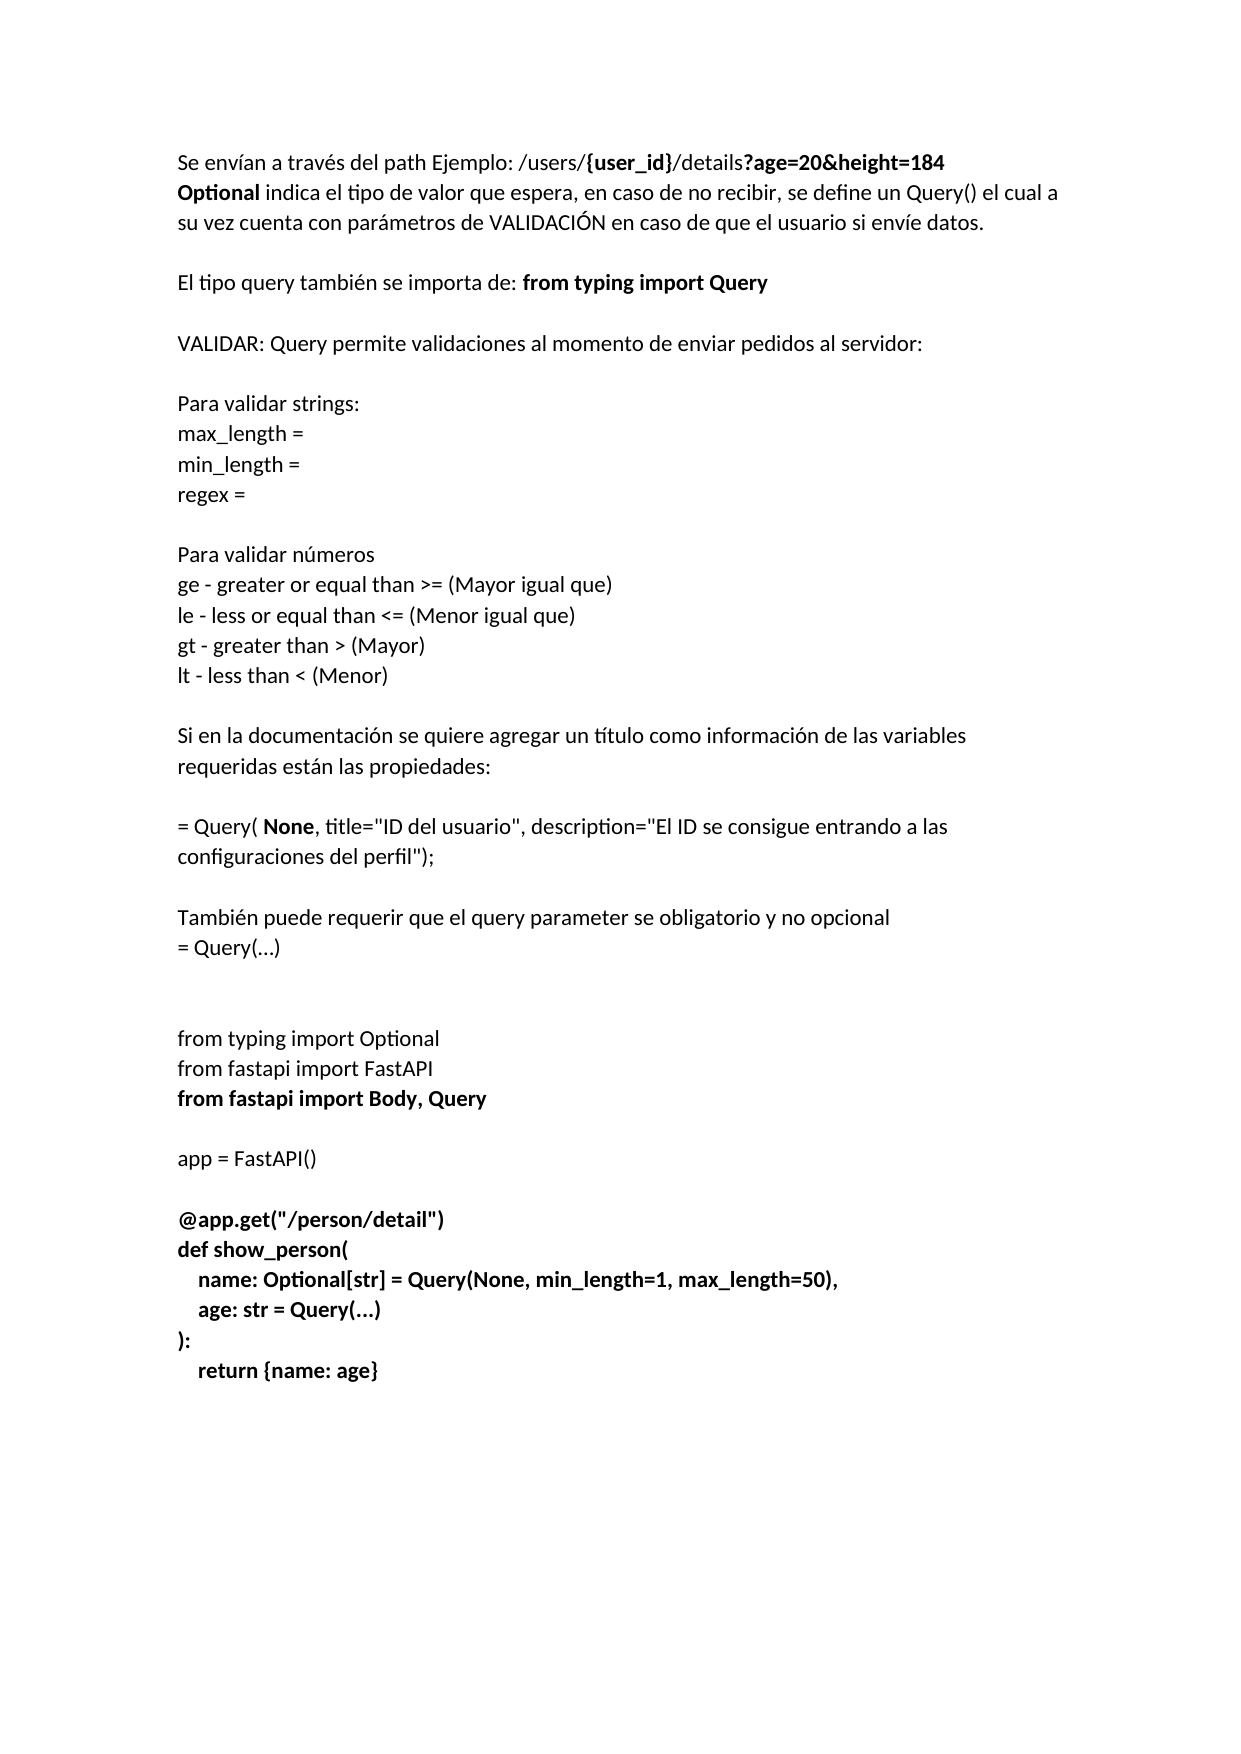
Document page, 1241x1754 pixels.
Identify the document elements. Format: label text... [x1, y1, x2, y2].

text age: str = Query(...) [177, 1296, 1063, 1323]
text gt - greater than > (Mayor) [177, 631, 1063, 659]
text return {name: age} [177, 1356, 1063, 1384]
text ): [177, 1326, 1063, 1354]
text = Query( None, title="ID del usuario", description="El ID se consigue entrando a las configuraciones del perfil"); [177, 812, 1063, 870]
text name: Optional[str] = Query(None, min_length=1, max_length=50), [177, 1265, 1063, 1293]
text min_length = [177, 450, 1063, 478]
text lt - less than < (Menor) [177, 661, 1063, 689]
text Se envían a través del path Ejemplo: /users/{user_id}/details?age=20&height=184 [177, 148, 1063, 176]
text Si en la documentación se quiere agregar un título como información de las variables requeridas están las propiedades: [177, 722, 1063, 780]
text = Query(…) [177, 933, 1063, 961]
text regex = [177, 480, 1063, 508]
text from fastapi import FastAPI [177, 1054, 1063, 1082]
text le - less or equal than <= (Menor igual que) [177, 601, 1063, 629]
text from typing import Optional [177, 1024, 1063, 1052]
text def show_person( [177, 1235, 1063, 1263]
text VALIDAR: Query permite validaciones al momento de enviar pedidos al servidor: [177, 329, 1063, 357]
text Para validar strings: [177, 389, 1063, 417]
text ge - greater or equal than >= (Mayor igual que) [177, 571, 1063, 598]
text El tipo query también se importa de: from typing import Query [177, 268, 1063, 296]
text Para validar números [177, 540, 1063, 568]
text @app.get("/person/detail") [177, 1205, 1063, 1233]
text También puede requerir que el query parameter se obligatorio y no opcional [177, 903, 1063, 931]
text app = FastAPI() [177, 1144, 1063, 1172]
text max_length = [177, 419, 1063, 447]
text from fastapi import Body, Query [177, 1084, 1063, 1112]
